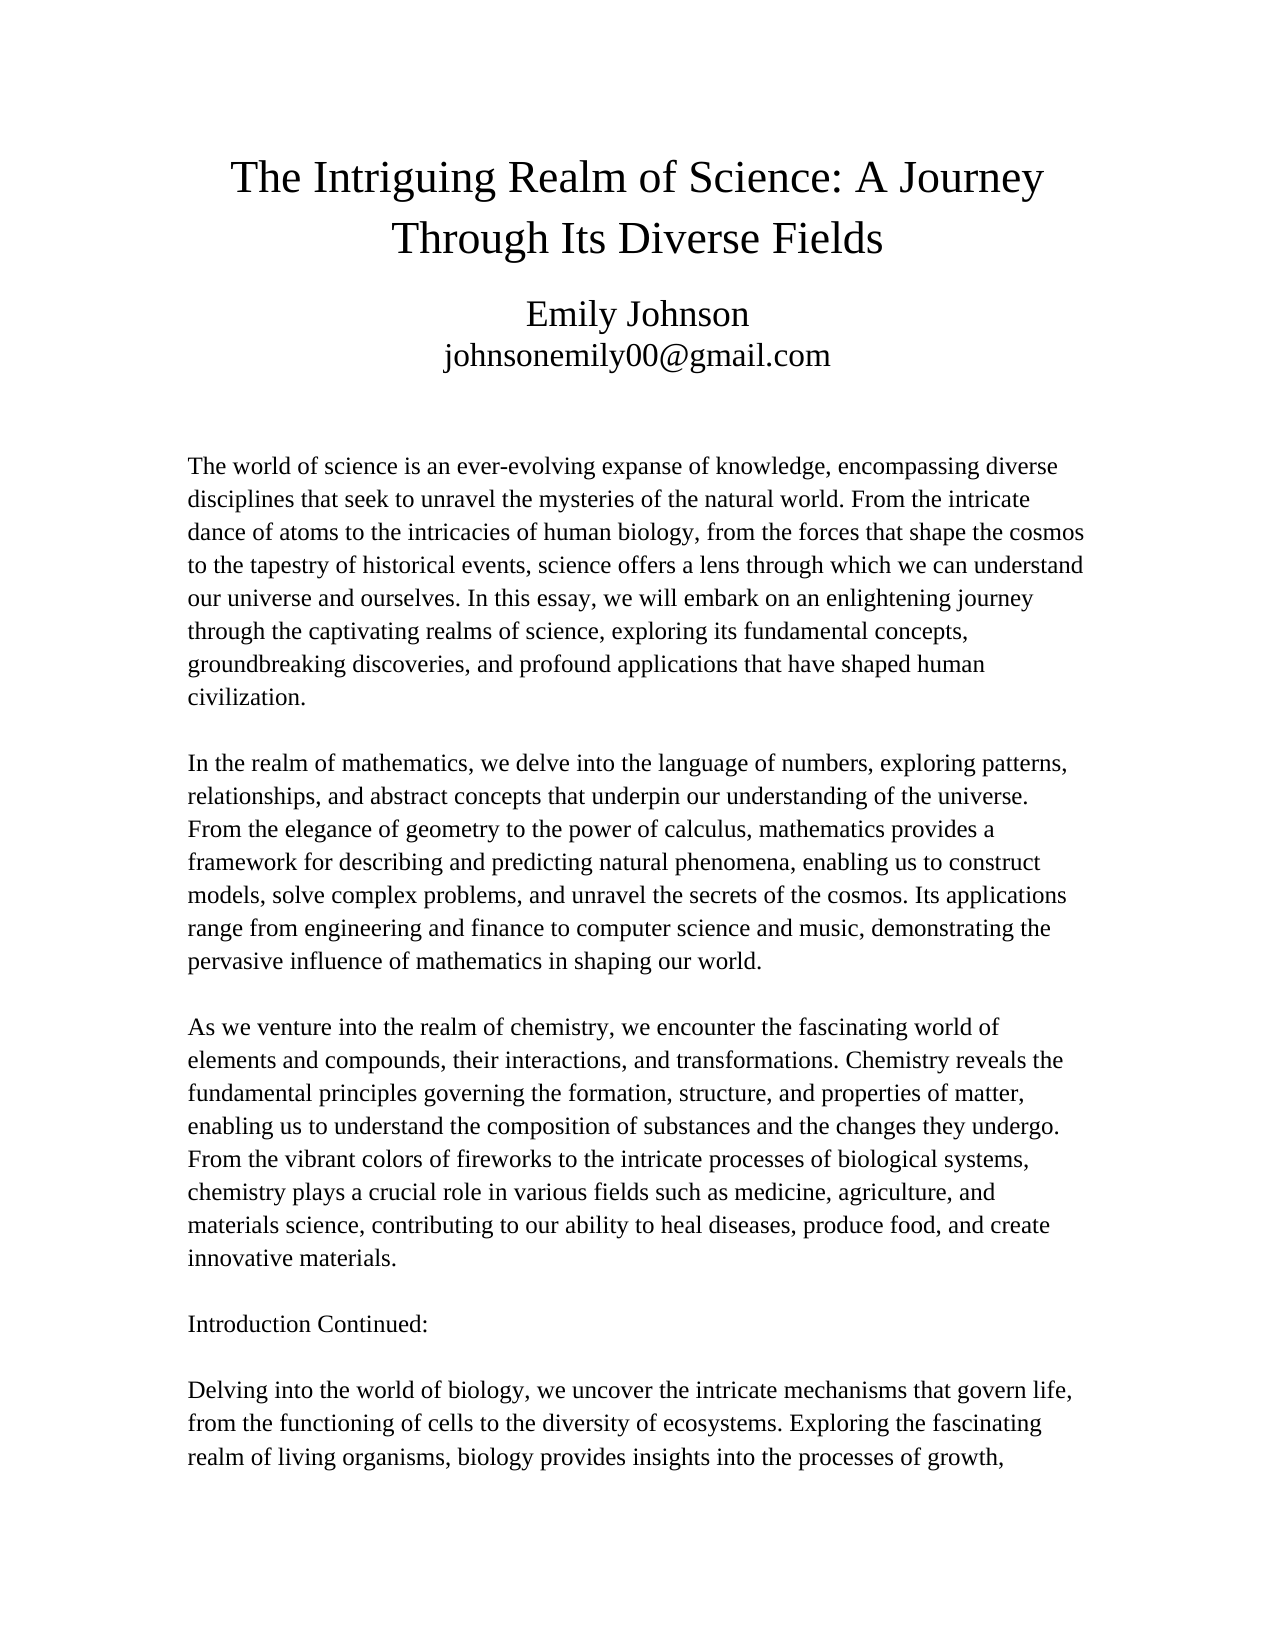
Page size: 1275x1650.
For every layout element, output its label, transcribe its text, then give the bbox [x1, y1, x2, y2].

text johnsonemily00@gmail.com [187, 335, 1087, 373]
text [187, 451, 1087, 1470]
text The Intriguing Realm of Science: A Journey Through Its Diverse Fields [187, 150, 1087, 263]
text Emily Johnson [187, 292, 1087, 335]
